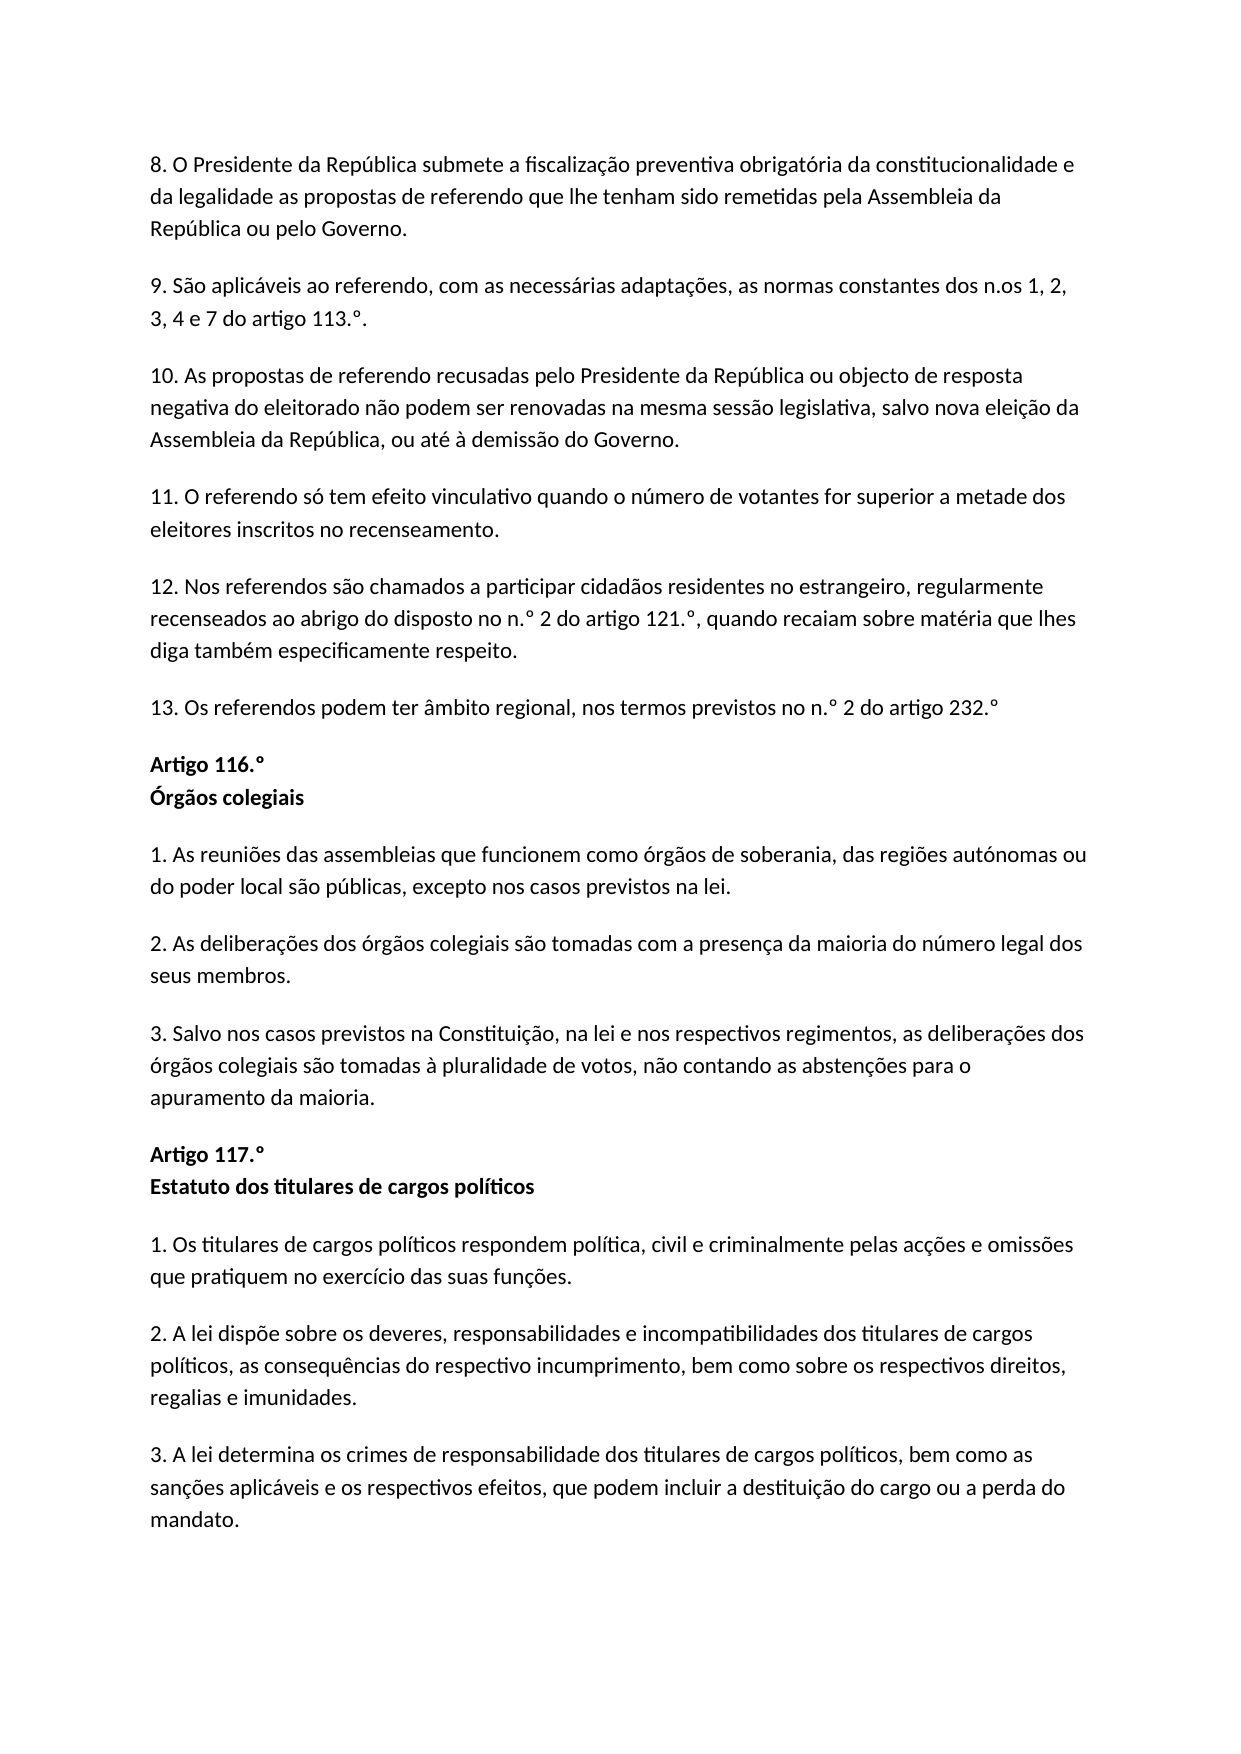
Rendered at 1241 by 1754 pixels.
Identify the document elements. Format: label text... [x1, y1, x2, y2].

text 9. São aplicáveis ao referendo, com as necessárias adaptações, as normas constantes dos n.os 1, 2, 3, 4 e 7 do artigo 113.º. [150, 272, 1090, 332]
title Órgãos colegiais [150, 783, 1090, 811]
title Estatuto dos titulares de cargos políticos [150, 1172, 1090, 1201]
text 12. Nos referendos são chamados a participar cidadãos residentes no estrangeiro, regularmente recenseados ao abrigo do disposto no n.º 2 do artigo 121.º, quando recaiam sobre matéria que lhes diga também especificamente respeito. [150, 572, 1090, 664]
subtitle Artigo 117.º [150, 1140, 1090, 1168]
text 2. A lei dispõe sobre os deveres, responsabilidades e incompatibilidades dos titulares de cargos políticos, as consequências do respectivo incumprimento, bem como sobre os respectivos direitos, regalias e imunidades. [150, 1319, 1090, 1411]
text 3. A lei determina os crimes de responsabilidade dos titulares de cargos políticos, bem como as sanções aplicáveis e os respectivos efeitos, que podem incluir a destituição do cargo ou a perda do mandato. [150, 1441, 1090, 1533]
text 13. Os referendos podem ter âmbito regional, nos termos previstos no n.º 2 do artigo 232.º [150, 693, 1090, 721]
text 1. As reuniões das assembleias que funcionem como órgãos de soberania, das regiões autónomas ou do poder local são públicas, excepto nos casos previstos na lei. [150, 840, 1090, 900]
text 11. O referendo só tem efeito vinculativo quando o número de votantes for superior a metade dos eleitores inscritos no recenseamento. [150, 482, 1090, 543]
text 1. Os titulares de cargos políticos respondem política, civil e criminalmente pelas acções e omissões que pratiquem no exercício das suas funções. [150, 1230, 1090, 1290]
text 8. O Presidente da República submete a fiscalização preventiva obrigatória da constitucionalidade e da legalidade as propostas de referendo que lhe tenham sido remetidas pela Assembleia da República ou pelo Governo. [150, 150, 1090, 242]
text 3. Salvo nos casos previstos na Constituição, na lei e nos respectivos regimentos, as deliberações dos órgãos colegiais são tomadas à pluralidade de votos, não contando as abstenções para o apuramento da maioria. [150, 1019, 1090, 1111]
text 2. As deliberações dos órgãos colegiais são tomadas com a presença da maioria do número legal dos seus membros. [150, 929, 1090, 989]
subtitle Artigo 116.º [150, 751, 1090, 779]
text 10. As propostas de referendo recusadas pelo Presidente da República ou objecto de resposta negativa do eleitorado não podem ser renovadas na mesma sessão legislativa, salvo nova eleição da Assembleia da República, ou até à demissão do Governo. [150, 361, 1090, 453]
